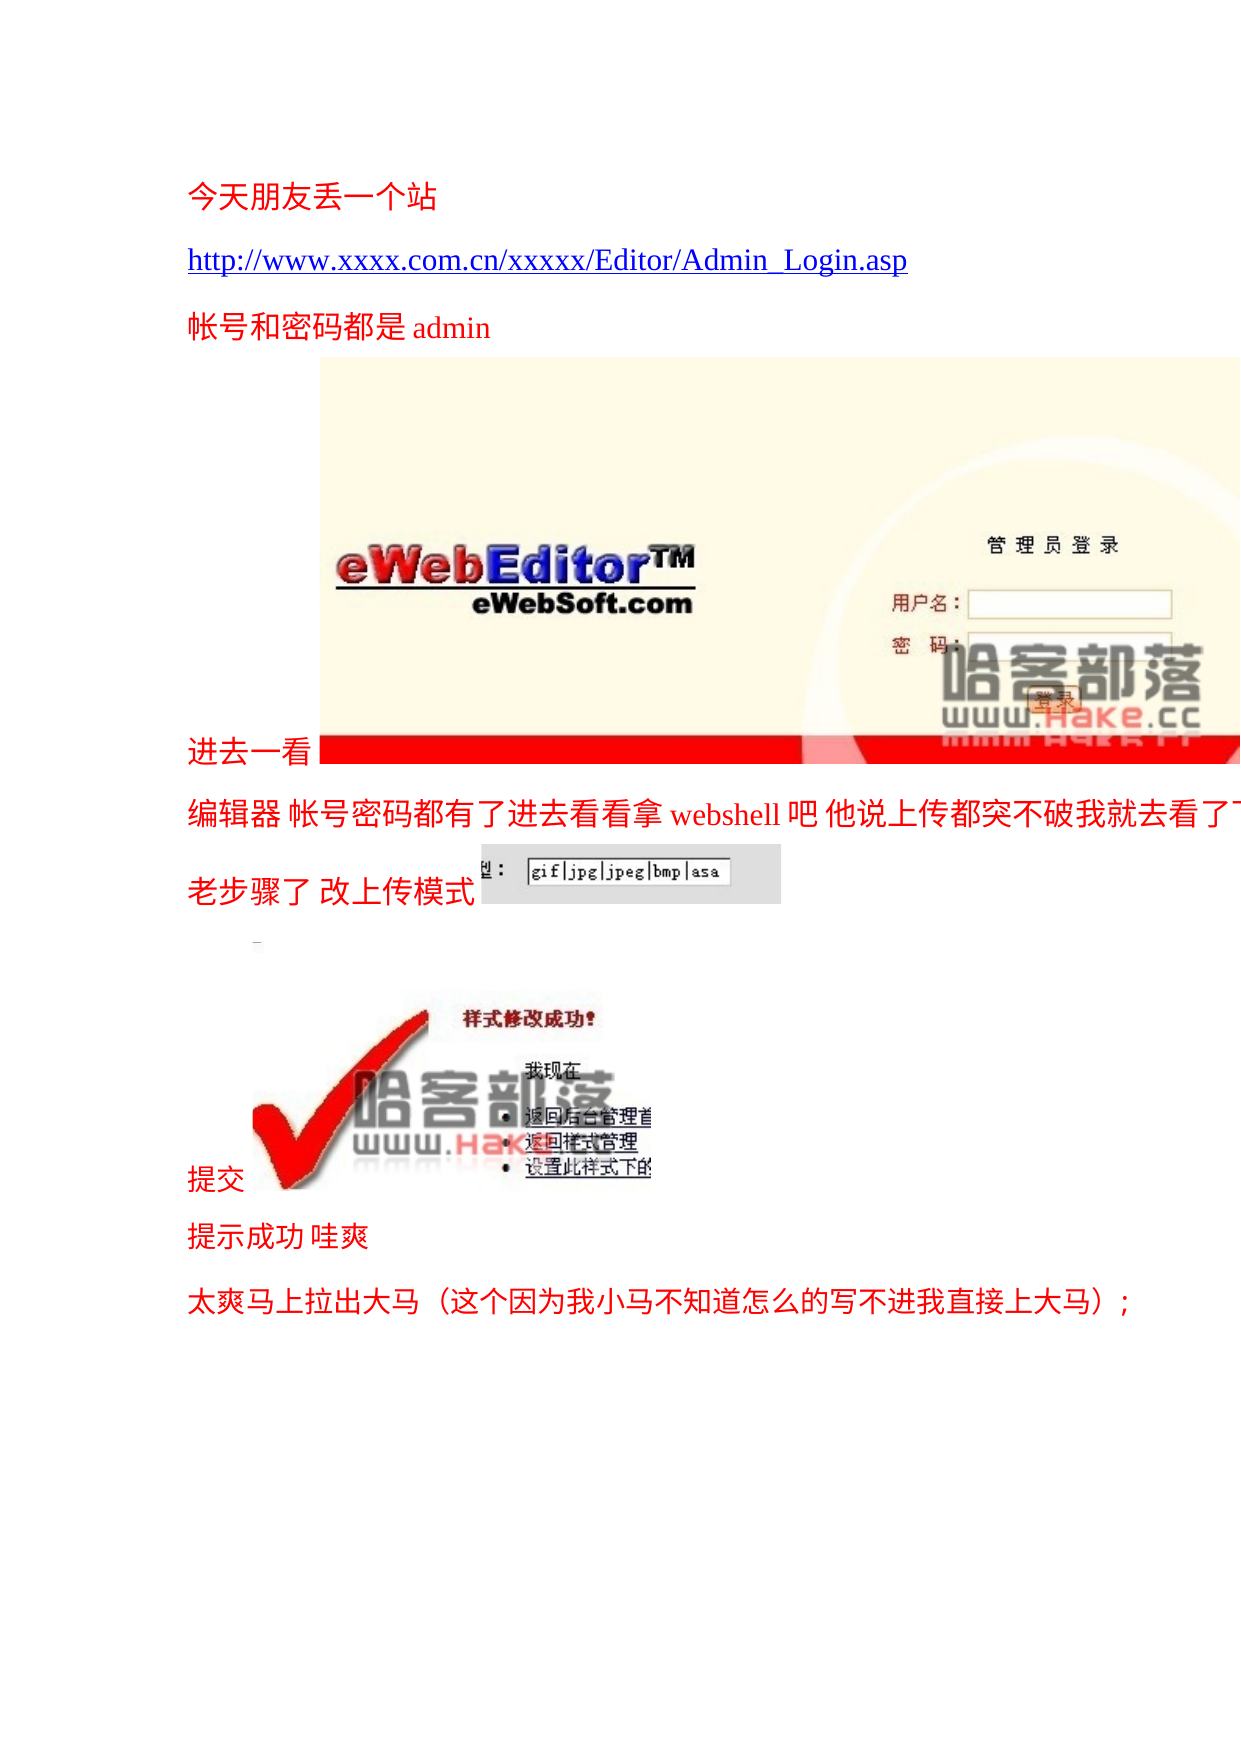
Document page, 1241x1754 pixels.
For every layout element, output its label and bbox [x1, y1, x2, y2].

picture [319, 357, 1240, 764]
picture [252, 942, 651, 1191]
table_header [188, 162, 1240, 1332]
picture [481, 844, 782, 904]
